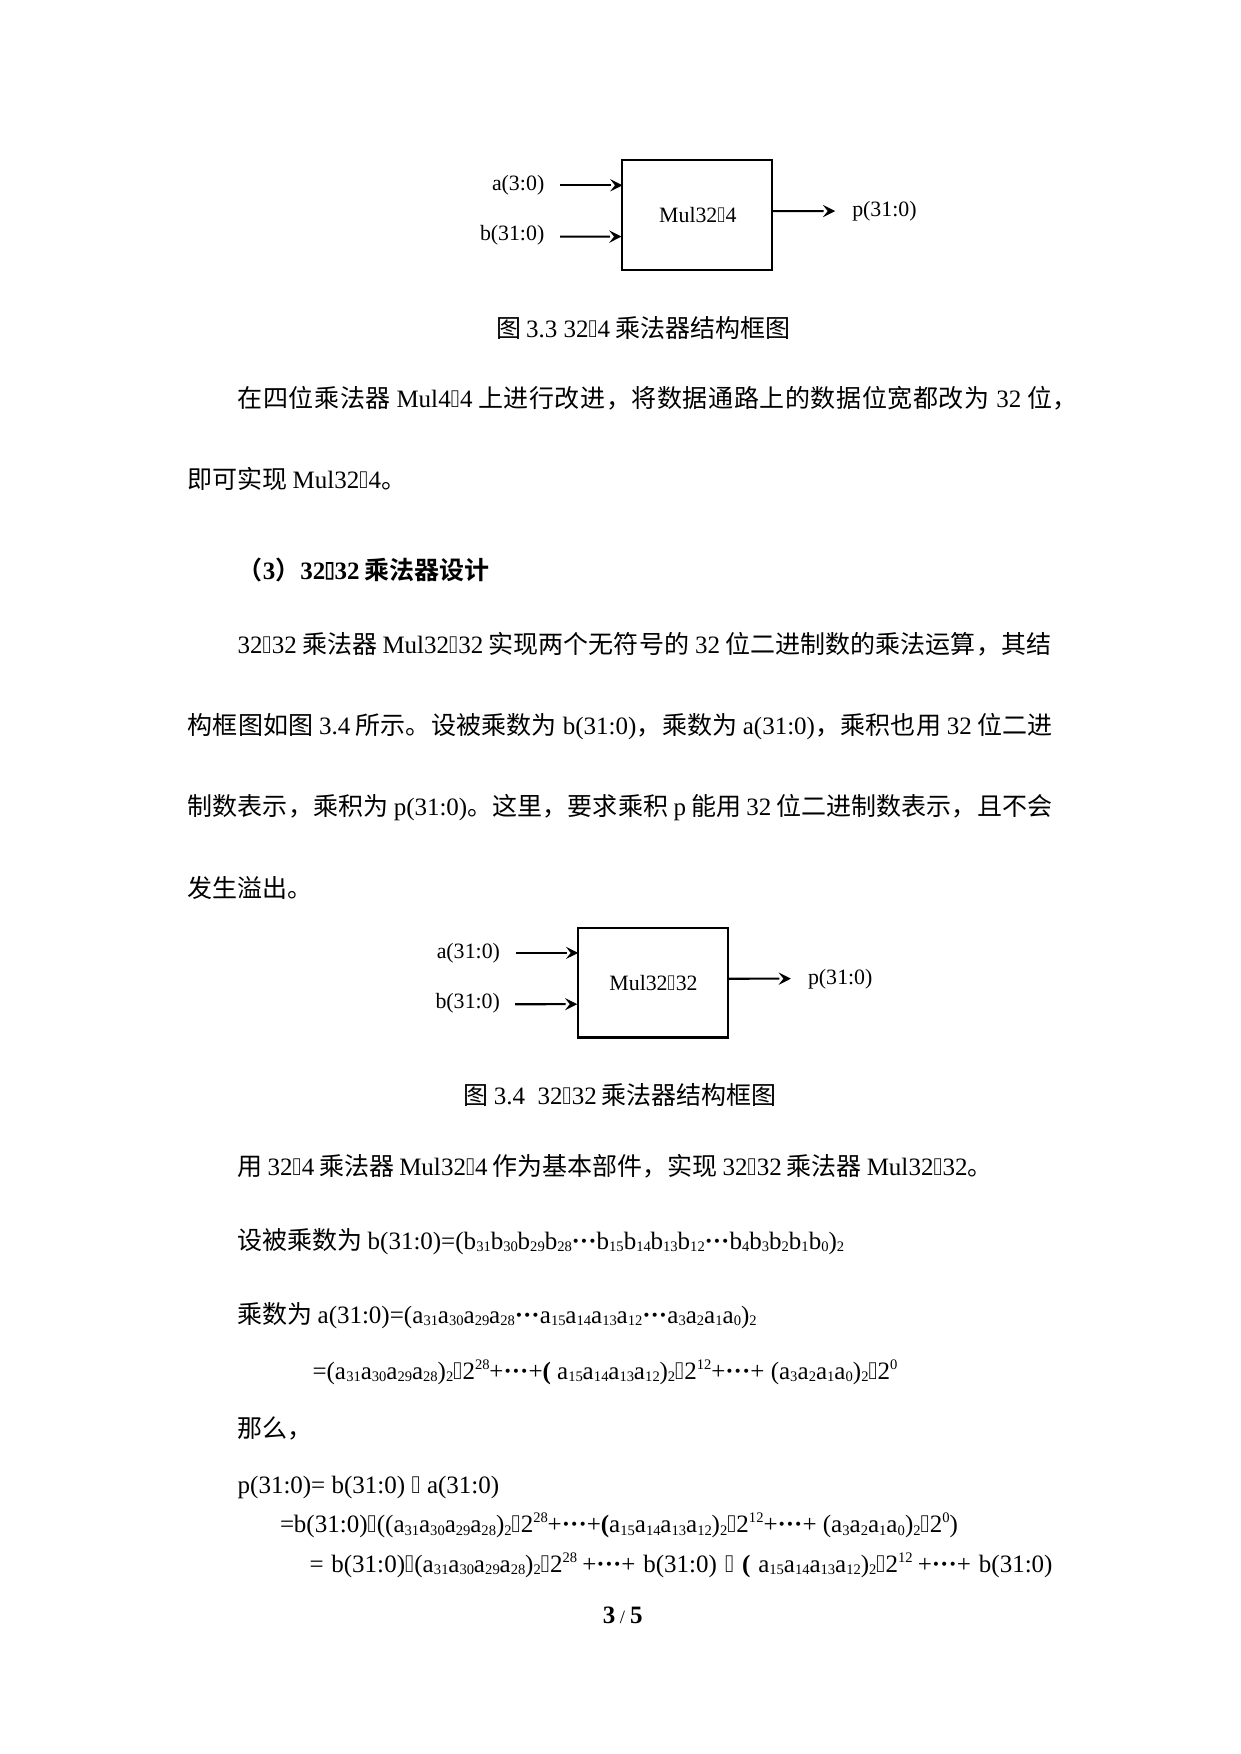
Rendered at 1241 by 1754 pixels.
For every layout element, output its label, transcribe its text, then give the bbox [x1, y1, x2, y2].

text 乘数为a(31:0)=(a31a30a29a28···a15a14a13a12···a3a2a1a0)2 [187, 1280, 1053, 1345]
text 那么， [187, 1394, 1053, 1459]
text 在四位乘法器Mul44上进行改进，将数据通路上的数据位宽都改为32位，即可实现Mul324。 [187, 364, 1053, 511]
text =b(31:0)((a31a30a29a28)2228+···+(a15a14a13a12)2212+···+ (a3a2a1a0)220) [198, 1507, 1053, 1540]
text 用324乘法器Mul324作为基本部件，实现3232乘法器Mul3232。 [187, 1132, 1053, 1197]
text =(a31a30a29a28)2228+···+( a15a14a13a12)2212+···+ (a3a2a1a0)220 [187, 1354, 1053, 1387]
text 3232乘法器Mul3232实现两个无符号的32位二进制数的乘法运算，其结构框图如图3.4所示。设被乘数为b(31:0)，乘数为a(31:0)，乘积也用32位二进制数表示，乘积为p(31:0)。这里，要求乘积p能用32位二进制数表示，且不会发生溢出。 [187, 610, 1053, 919]
text p(31:0)= b(31:0) a(31:0) [187, 1468, 1053, 1500]
text 图3.4 3232乘法器结构框图 [187, 1061, 1053, 1126]
text 图3.3 324乘法器结构框图 [187, 294, 1053, 359]
text 设被乘数为b(31:0)=(b31b30b29b28···b15b14b13b12···b4b3b2b1b0)2 [187, 1206, 1053, 1271]
subtitle （3）3232乘法器设计 [187, 536, 1053, 601]
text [297, 1547, 1053, 1580]
